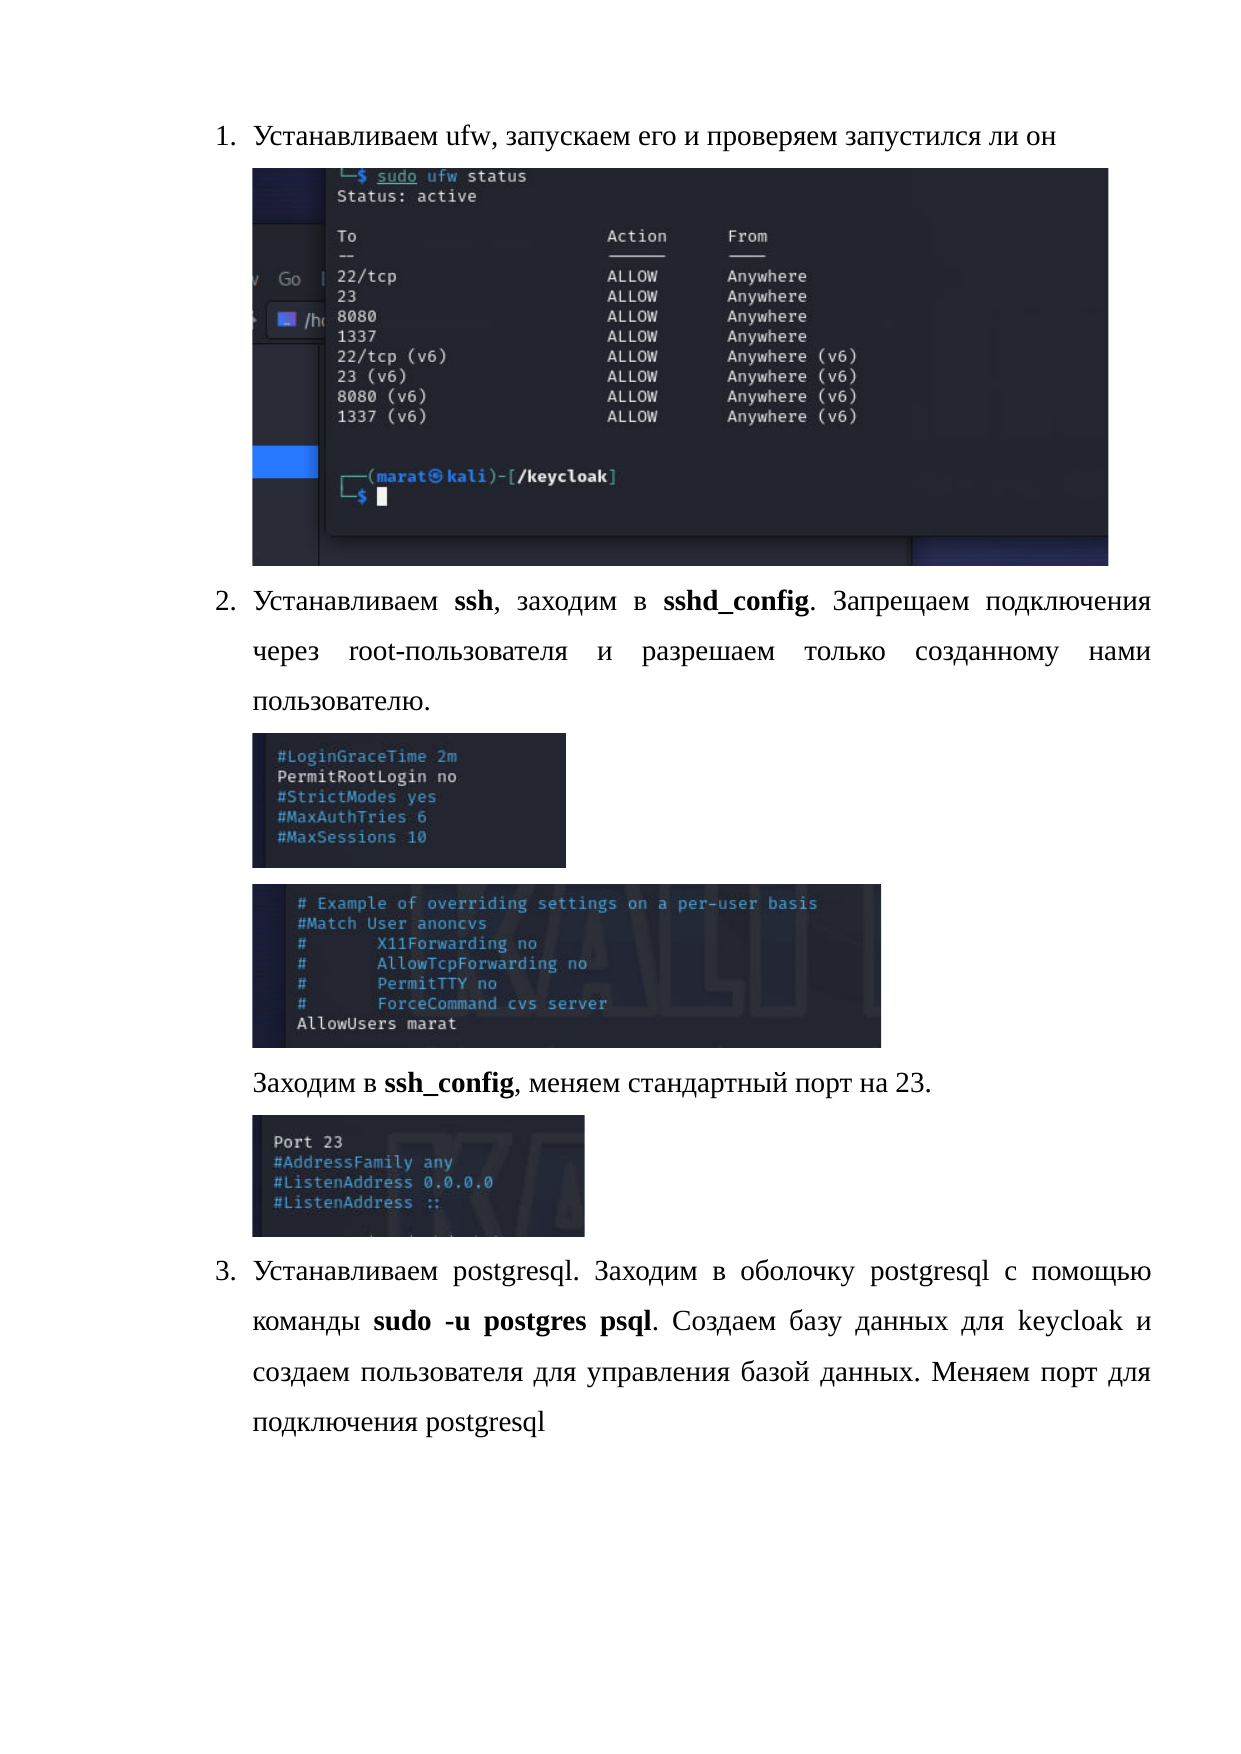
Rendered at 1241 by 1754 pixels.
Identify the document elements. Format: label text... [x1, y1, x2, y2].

picture [252, 884, 882, 1048]
picture [252, 733, 566, 868]
list Устанавливаем ufw, запускаем его и проверяем запустился ли он [215, 118, 1152, 152]
picture [252, 168, 1109, 566]
list Заходим в ssh_config, меняем стандартный порт на 23. [252, 1065, 1152, 1098]
list Устанавливаем ssh, заходим в sshd_config. Запрещаем подключения через root-пользователя и разрешаем только созданному нами пользователю. [215, 583, 1152, 717]
list Устанавливаем postgresql. Заходим в оболочку postgresql с помощью команды sudo -u postgres psql. Создаем базу данных для keycloak и создаем пользователя для управления базой данных. Меняем порт для подключения postgresql [215, 1253, 1152, 1438]
picture [252, 1115, 585, 1237]
